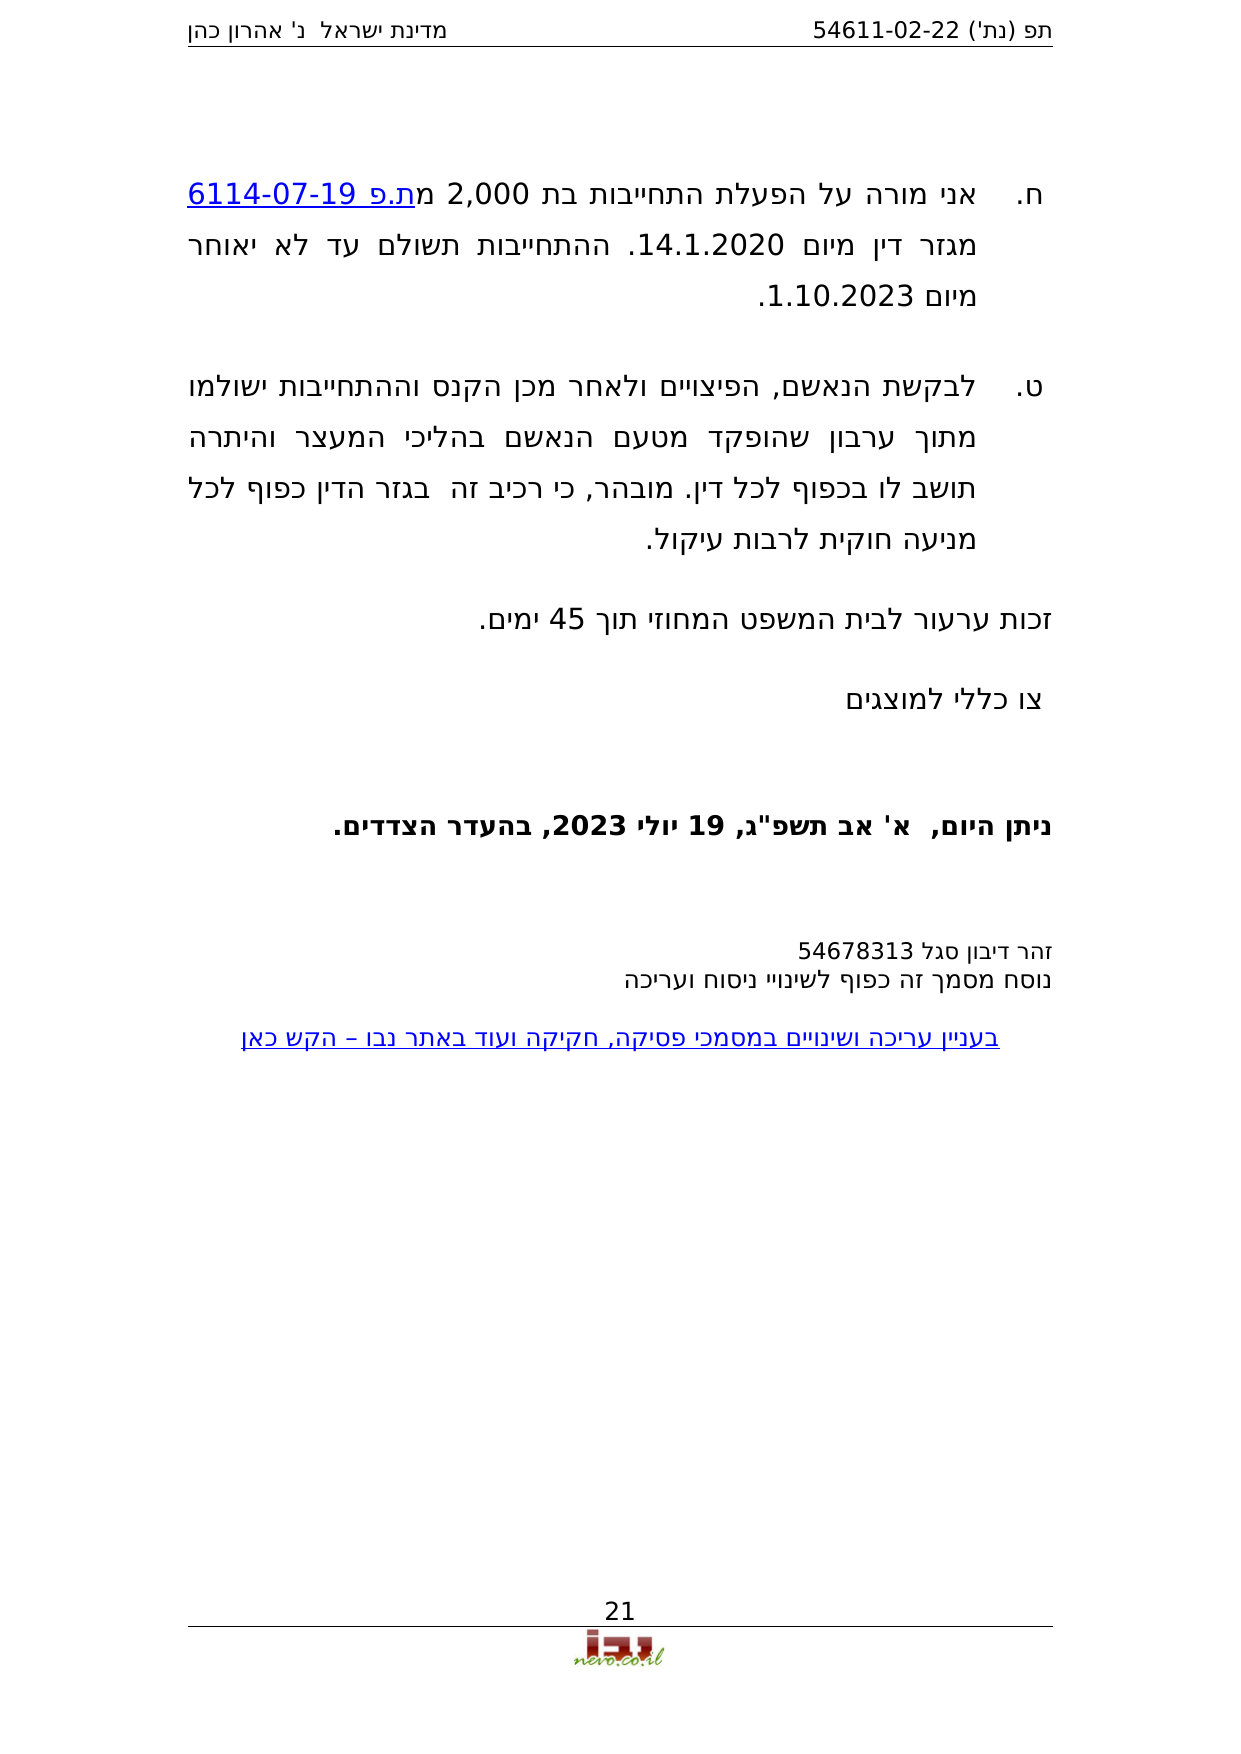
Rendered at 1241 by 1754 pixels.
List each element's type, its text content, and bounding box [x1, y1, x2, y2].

text 5129371צו כללי למוצגים [187, 683, 1053, 717]
text נוסח מסמך זה כפוף לשינויי ניסוח ועריכה [187, 965, 1053, 994]
picture [574, 1629, 666, 1667]
list לבקשת הנאשם, הפיצויים ולאחר מכן הקנס וההתחייבות ישולמו מתוך ערבון שהופקד מטעם הנאשם בהליכי המעצר והיתרה תושב לו בכפוף לכל דין. מובהר, כי רכיב זה בגזר הדין כפוף לכל מניעה חוקית לרבות עיקול. [187, 370, 1015, 556]
text זכות ערעור לבית המשפט המחוזי תוך 45 ימים. [187, 603, 1053, 637]
text זהר דיבון סגל 54678313 [187, 938, 1053, 965]
list אני מורה על הפעלת התחייבות בת 2,000 מת.פ 6114-07-19 מגזר דין מיום 14.1.2020. ההתחייבות תשולם עד לא יאוחר מיום 1.10.2023. [187, 177, 1015, 313]
text בעניין עריכה ושינויים במסמכי פסיקה, חקיקה ועוד באתר נבו – הקש כאן [187, 1023, 1053, 1052]
text ניתן היום, א' אב תשפ"ג, 19 יולי 2023, בהעדר הצדדים. [187, 810, 1053, 889]
